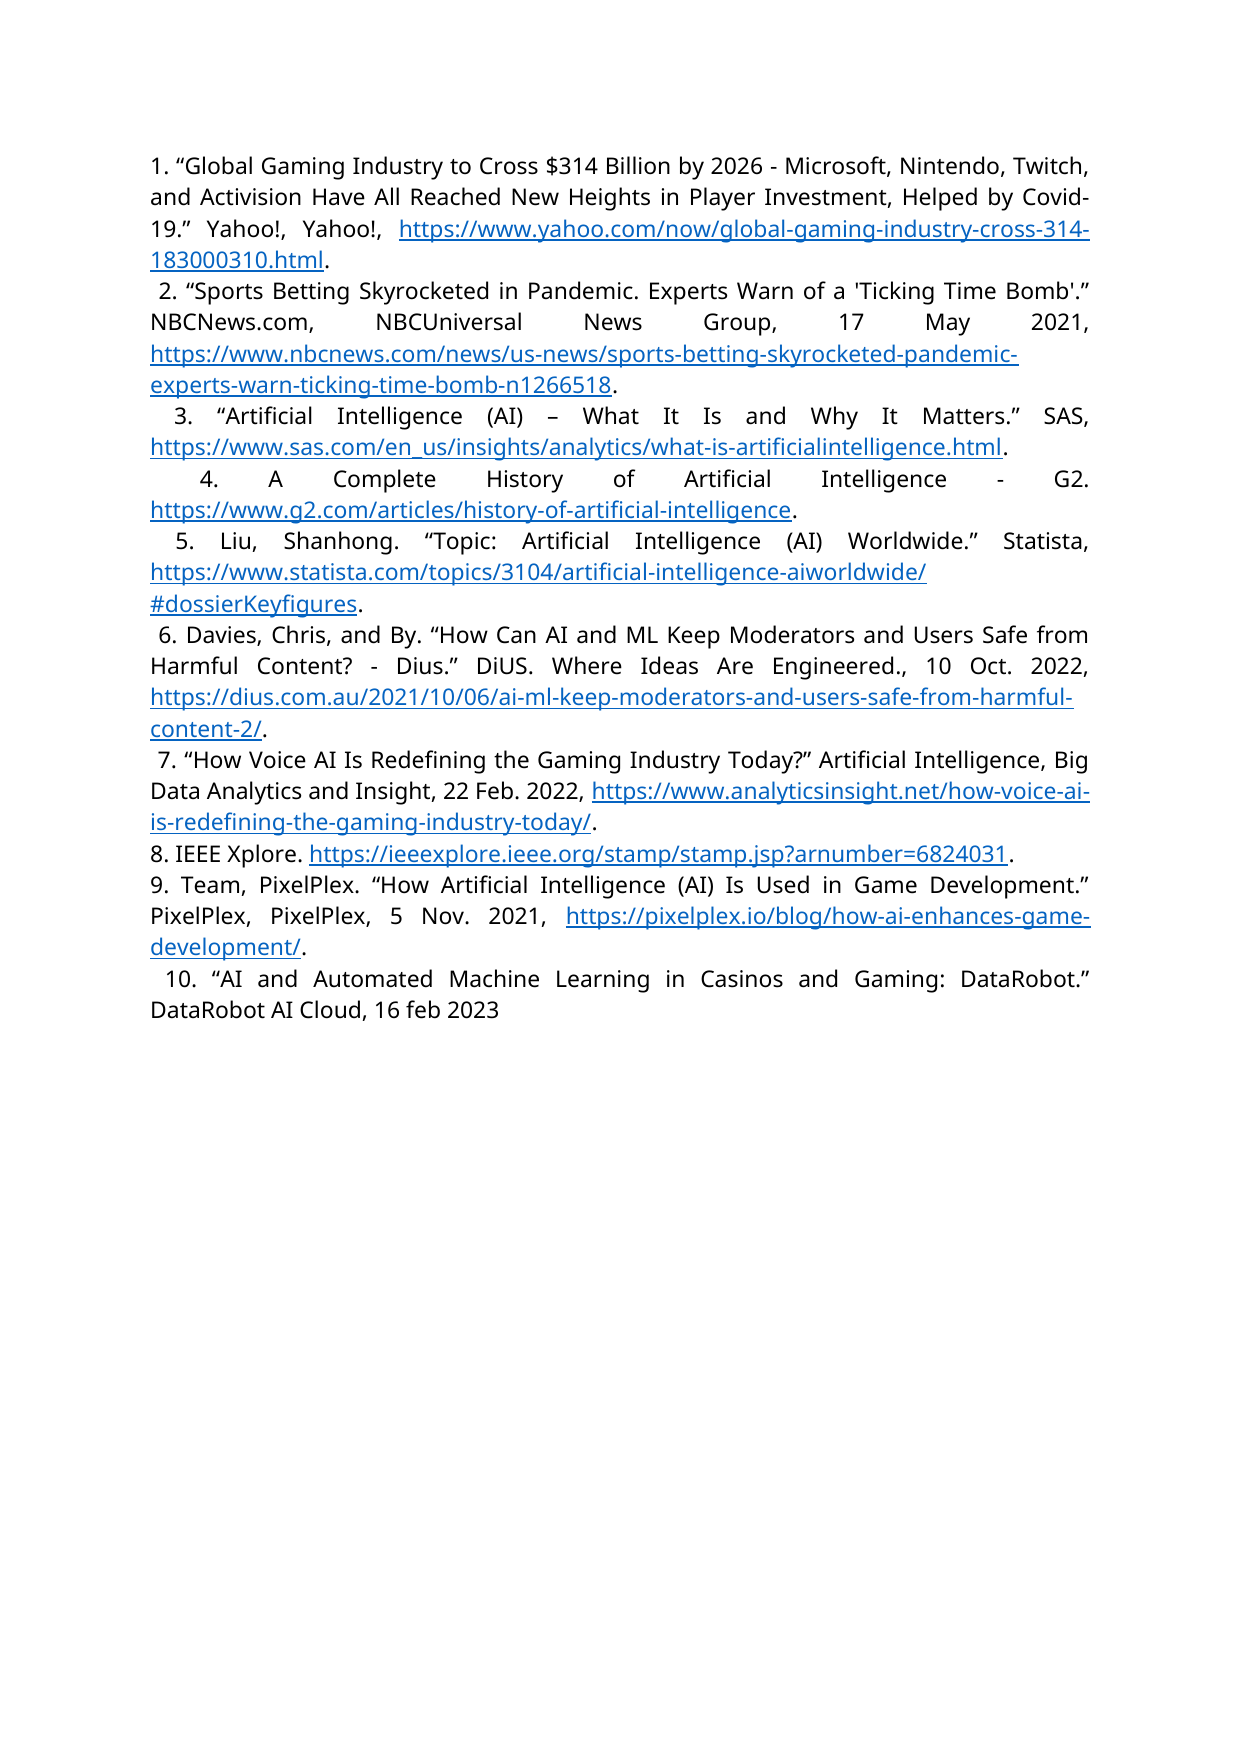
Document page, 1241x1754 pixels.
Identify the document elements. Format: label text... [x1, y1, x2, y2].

text 10. “AI and Automated Machine Learning in Casinos and Gaming: DataRobot.” DataRobot AI Cloud, 16 feb 2023 [150, 962, 1090, 1025]
text 9. Team, PixelPlex. “How Artificial Intelligence (AI) Is Used in Game Development.” PixelPlex, PixelPlex, 5 Nov. 2021, https://pixelplex.io/blog/how-ai-enhances-game-development/. [150, 869, 1090, 962]
text 4. A Complete History of Artificial Intelligence - G2. https://www.g2.com/articles/history-of-artificial-intelligence. [150, 462, 1090, 525]
text 1. “Global Gaming Industry to Cross $314 Billion by 2026 - Microsoft, Nintendo, Twitch, and Activision Have All Reached New Heights in Player Investment, Helped by Covid-19.” Yahoo!, Yahoo!, https://www.yahoo.com/now/global-gaming-industry-cross-314- 183000310.html. [150, 150, 1090, 275]
text 2. “Sports Betting Skyrocketed in Pandemic. Experts Warn of a 'Ticking Time Bomb'.” NBCNews.com, NBCUniversal News Group, 17 May 2021, https://www.nbcnews.com/news/us-news/sports-betting-skyrocketed-pandemic-experts-warn-ticking-time-bomb-n1266518. [150, 275, 1090, 400]
text 8. IEEE Xplore. https://ieeexplore.ieee.org/stamp/stamp.jsp?arnumber=6824031. [150, 837, 1090, 869]
text 7. “How Voice AI Is Redefining the Gaming Industry Today?” Artificial Intelligence, Big Data Analytics and Insight, 22 Feb. 2022, https://www.analyticsinsight.net/how-voice-ai-is-redefining-the-gaming-industry-today/. [150, 744, 1090, 837]
text 6. Davies, Chris, and By. “How Can AI and ML Keep Moderators and Users Safe from Harmful Content? - Dius.” DiUS. Where Ideas Are Engineered., 10 Oct. 2022, https://dius.com.au/2021/10/06/ai-ml-keep-moderators-and-users-safe-from-harmful-content-2/. [150, 619, 1090, 744]
text 3. “Artificial Intelligence (AI) – What It Is and Why It Matters.” SAS, https://www.sas.com/en_us/insights/analytics/what-is-artificialintelligence.html. [150, 400, 1090, 462]
text 5. Liu, Shanhong. “Topic: Artificial Intelligence (AI) Worldwide.” Statista, https://www.statista.com/topics/3104/artificial-intelligence-aiworldwide/#dossierKeyfigures. [150, 525, 1090, 619]
